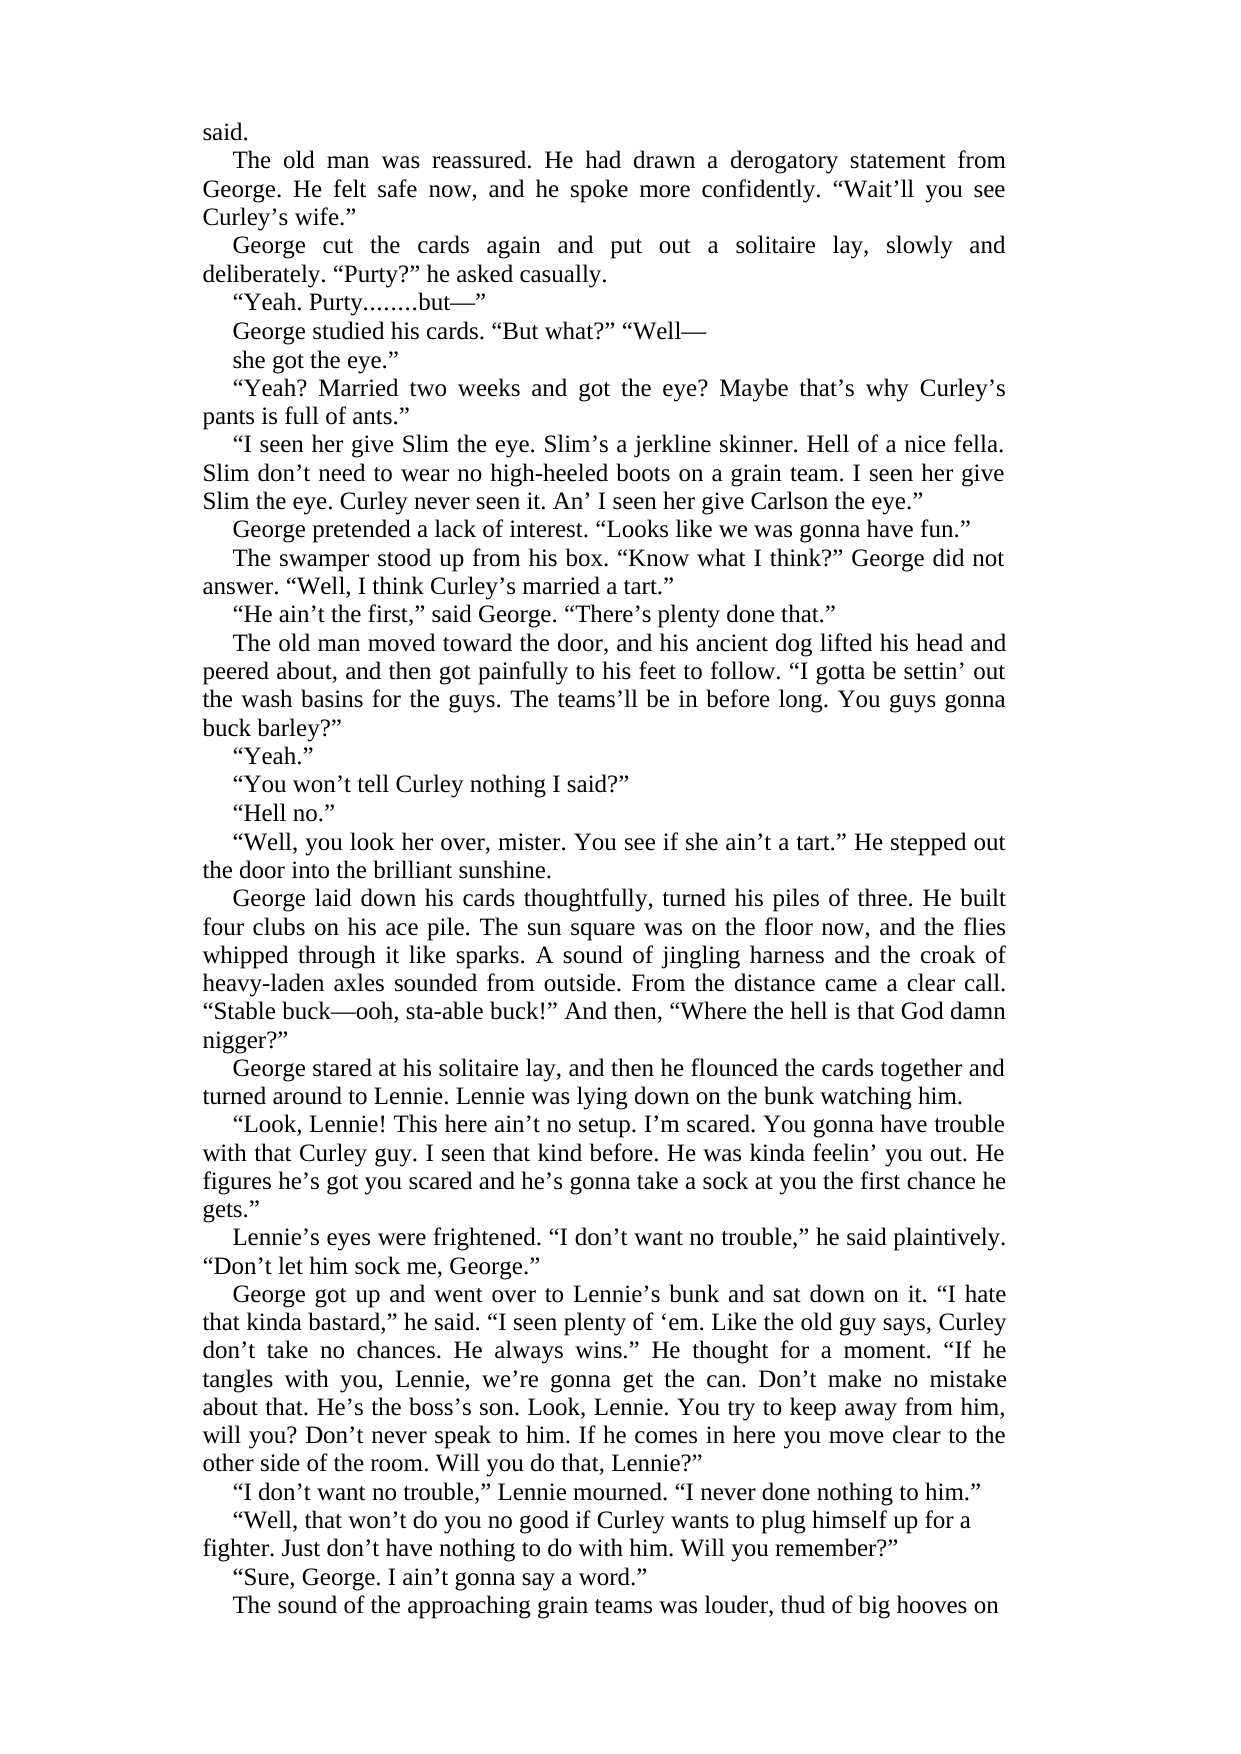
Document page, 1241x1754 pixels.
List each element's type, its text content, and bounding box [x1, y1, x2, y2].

text George got up and went over to Lennie’s bunk and sat down on it. “I hate that kinda bastard,” he said. “I seen plenty of ‘em. Like the old guy says, Curley don’t take no chances. He always wins.” He thought for a moment. “If he tangles with you, Lennie, we’re gonna get the can. Don’t make no mistake about that. He’s the boss’s son. Look, Lennie. You try to keep away from him, will you? Don’t never speak to him. If he comes in here you move clear to the other side of the room. Will you do that, Lennie?” [202, 1280, 1007, 1477]
text fighter. Just don’t have nothing to do with him. Will you remember?” “Sure, George. I ain’t gonna say a word.” [202, 1534, 900, 1591]
text George studied his cards. “But what?” “Well—she got the eye.” [232, 316, 721, 374]
text George stared at his solitaire lay, and then he flounced the cards together and turned around to Lennie. Lennie was lying down on the bunk watching him. [202, 1054, 1006, 1110]
text said. [202, 117, 1109, 146]
text George laid down his cards thoughtfully, turned his piles of three. He built four clubs on his ace pile. The sun square was on the floor now, and the flies whipped through it like sparks. A sound of jingling harness and the croak of heavy-laden axles sounded from outside. From the distance came a clear call. “Stable buck—ooh, sta-able buck!” And then, “Where the hell is that God damn nigger?” [202, 884, 1007, 1053]
text “Yeah.” [232, 741, 1109, 770]
text “Well, you look her over, mister. You see if she ain’t a tart.” He stepped out the door into the brilliant sunshine. [202, 827, 1007, 884]
text Lennie’s eyes were frightened. “I don’t want no trouble,” he said plaintively. “Don’t let him sock me, George.” [202, 1223, 1007, 1279]
text The sound of the approaching grain teams was louder, thud of big hooves on [232, 1591, 1109, 1619]
text “Yeah. Purty but—” [232, 288, 1109, 316]
text “He ain’t the first,” said George. “There’s plenty done that.” [232, 600, 1109, 628]
text George pretended a lack of interest. “Looks like we was gonna have fun.” [232, 515, 1109, 543]
text The old man was reassured. He had drawn a derogatory statement from George. He felt safe now, and he spoke more confidently. “Wait’ll you see Curley’s wife.” [202, 146, 1006, 231]
text George cut the cards again and put out a solitaire lay, slowly and deliberately. “Purty?” he asked casually. [202, 231, 1006, 288]
text “You won’t tell Curley nothing I said?” “Hell no.” [232, 770, 675, 827]
text “Yeah? Married two weeks and got the eye? Maybe that’s why Curley’s pants is full of ants.” [202, 374, 1007, 430]
text “I seen her give Slim the eye. Slim’s a jerkline skinner. Hell of a nice fella. Slim don’t need to wear no high-heeled boots on a grain team. I seen her give Slim the eye. Curley never seen it. An’ I seen her give Carlson the eye.” [202, 430, 1006, 515]
text “Look, Lennie! This here ain’t no setup. I’m scared. You gonna have trouble with that Curley guy. I seen that kind before. He was kinda feelin’ you out. He figures he’s got you scared and he’s gonna take a sock at you the first chance he gets.” [202, 1110, 1007, 1223]
text “I don’t want no trouble,” Lennie mourned. “I never done nothing to him.” “Well, that won’t do you no good if Curley wants to plug himself up for a [232, 1478, 1008, 1534]
text The old man moved toward the door, and his ancient dog lifted his head and peered about, and then got painfully to his feet to follow. “I gotta be settin’ out the wash basins for the guys. The teams’ll be in before long. You guys gonna buck barley?” [202, 628, 1007, 741]
text The swamper stood up from his box. “Know what I think?” George did not answer. “Well, I think Curley’s married a tart.” [202, 543, 1006, 600]
